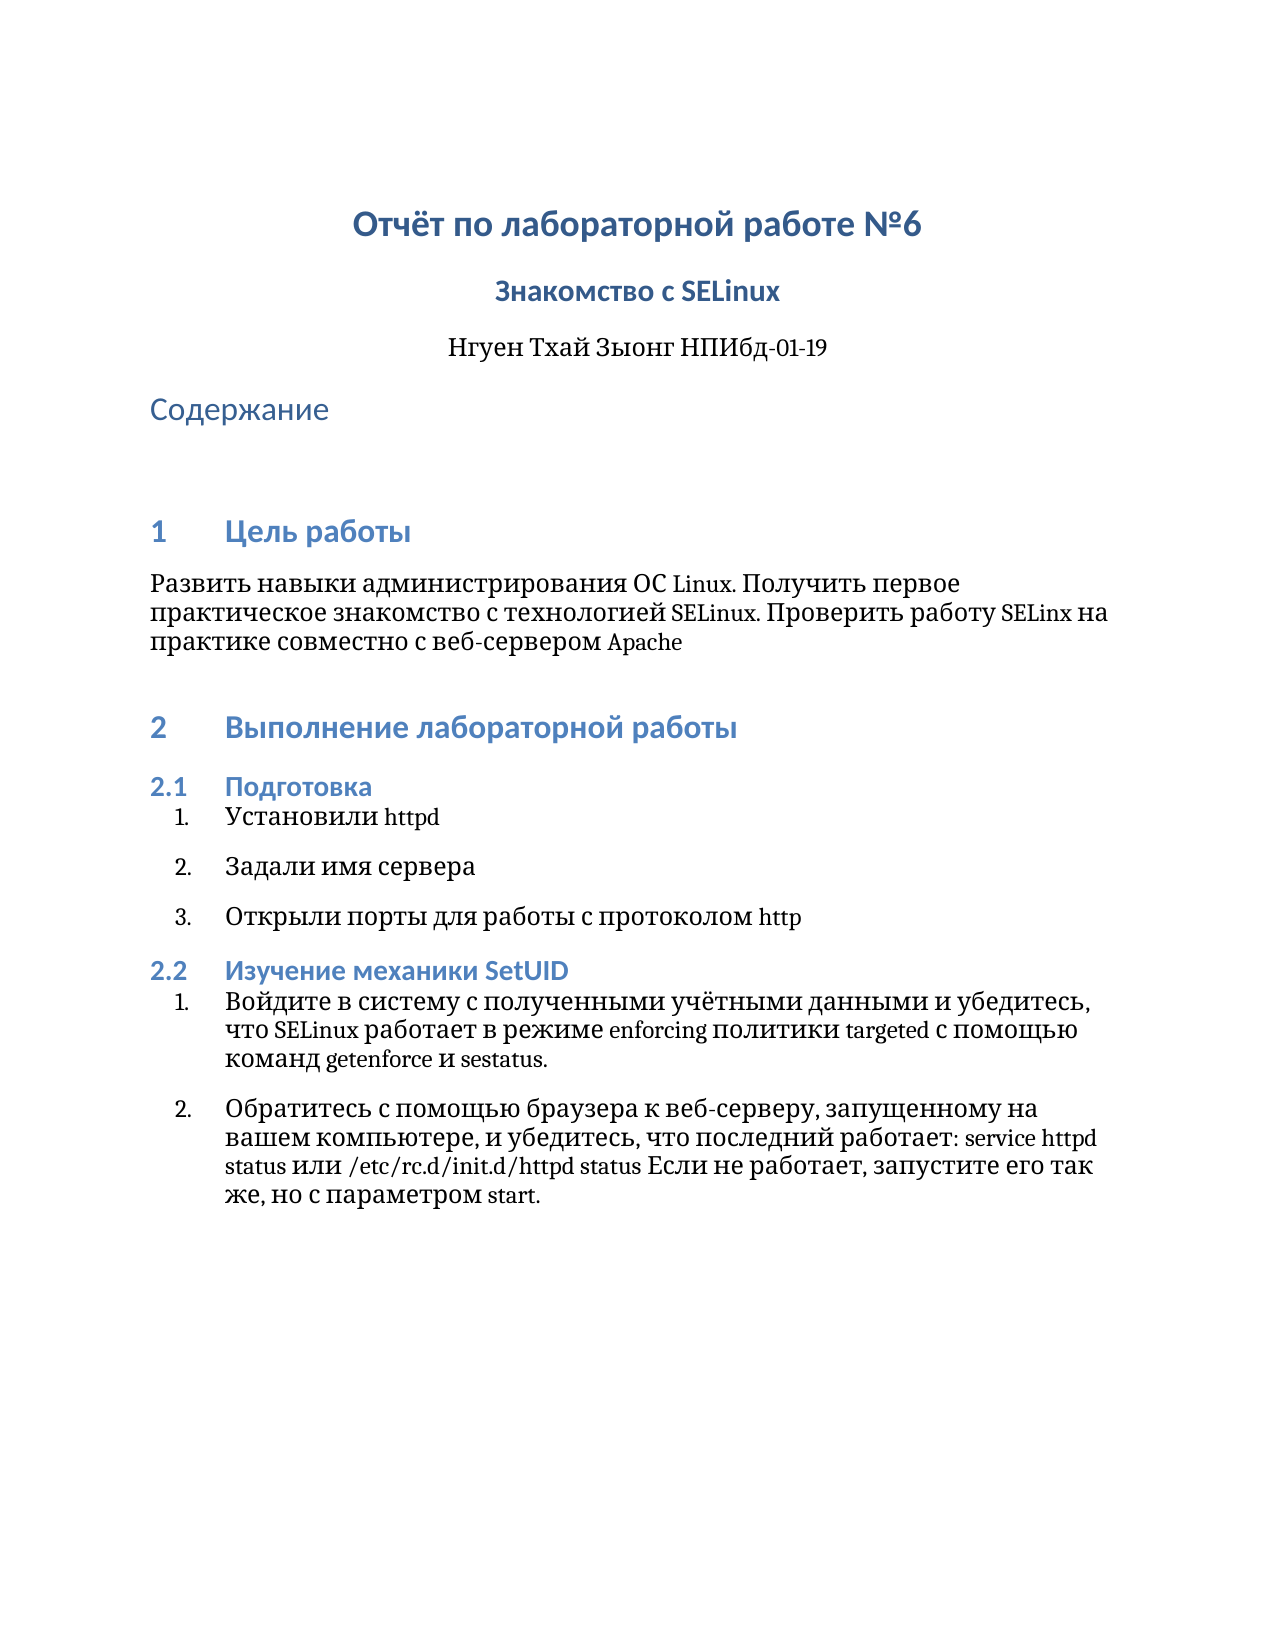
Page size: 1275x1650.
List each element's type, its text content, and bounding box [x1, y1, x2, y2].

subtitle 2.2 Изучение механики SetUID [150, 952, 1125, 988]
subtitle 2.1 Подготовка [150, 768, 1125, 803]
list Открыли порты для работы с протоколом http [175, 902, 1125, 931]
list Установили httpd [175, 803, 1125, 832]
list Войдите в систему с полученными учётными данными и убедитесь, что SELinux работает в режиме enforcing политики targeted с помощью команд getenforce и sestatus. [175, 988, 1125, 1074]
list Обратитесь с помощью браузера к веб-серверу, запущенному на вашем компьютере, и убедитесь, что последний работает: service httpd status или /etc/rc.d/init.d/httpd status Если не работает, запустите его так же, но с параметром start. [175, 1095, 1125, 1210]
title Отчёт по лабораторной работе №6 [150, 200, 1125, 246]
text Нгуен Тхай Зыонг НПИбд-01-19 [150, 334, 1125, 363]
text Развить навыки администрирования ОС Linux. Получить первое практическое знакомство с технологией SELinux. Проверить работу SELinx на практике совместно с веб-сервером Apache [150, 570, 1125, 656]
subtitle 2 Выполнение лабораторной работы [150, 706, 1125, 747]
subtitle Знакомство с SELinux [150, 271, 1125, 309]
list Задали имя сервера [175, 853, 1125, 882]
subtitle 1 Цель работы [150, 510, 1125, 551]
